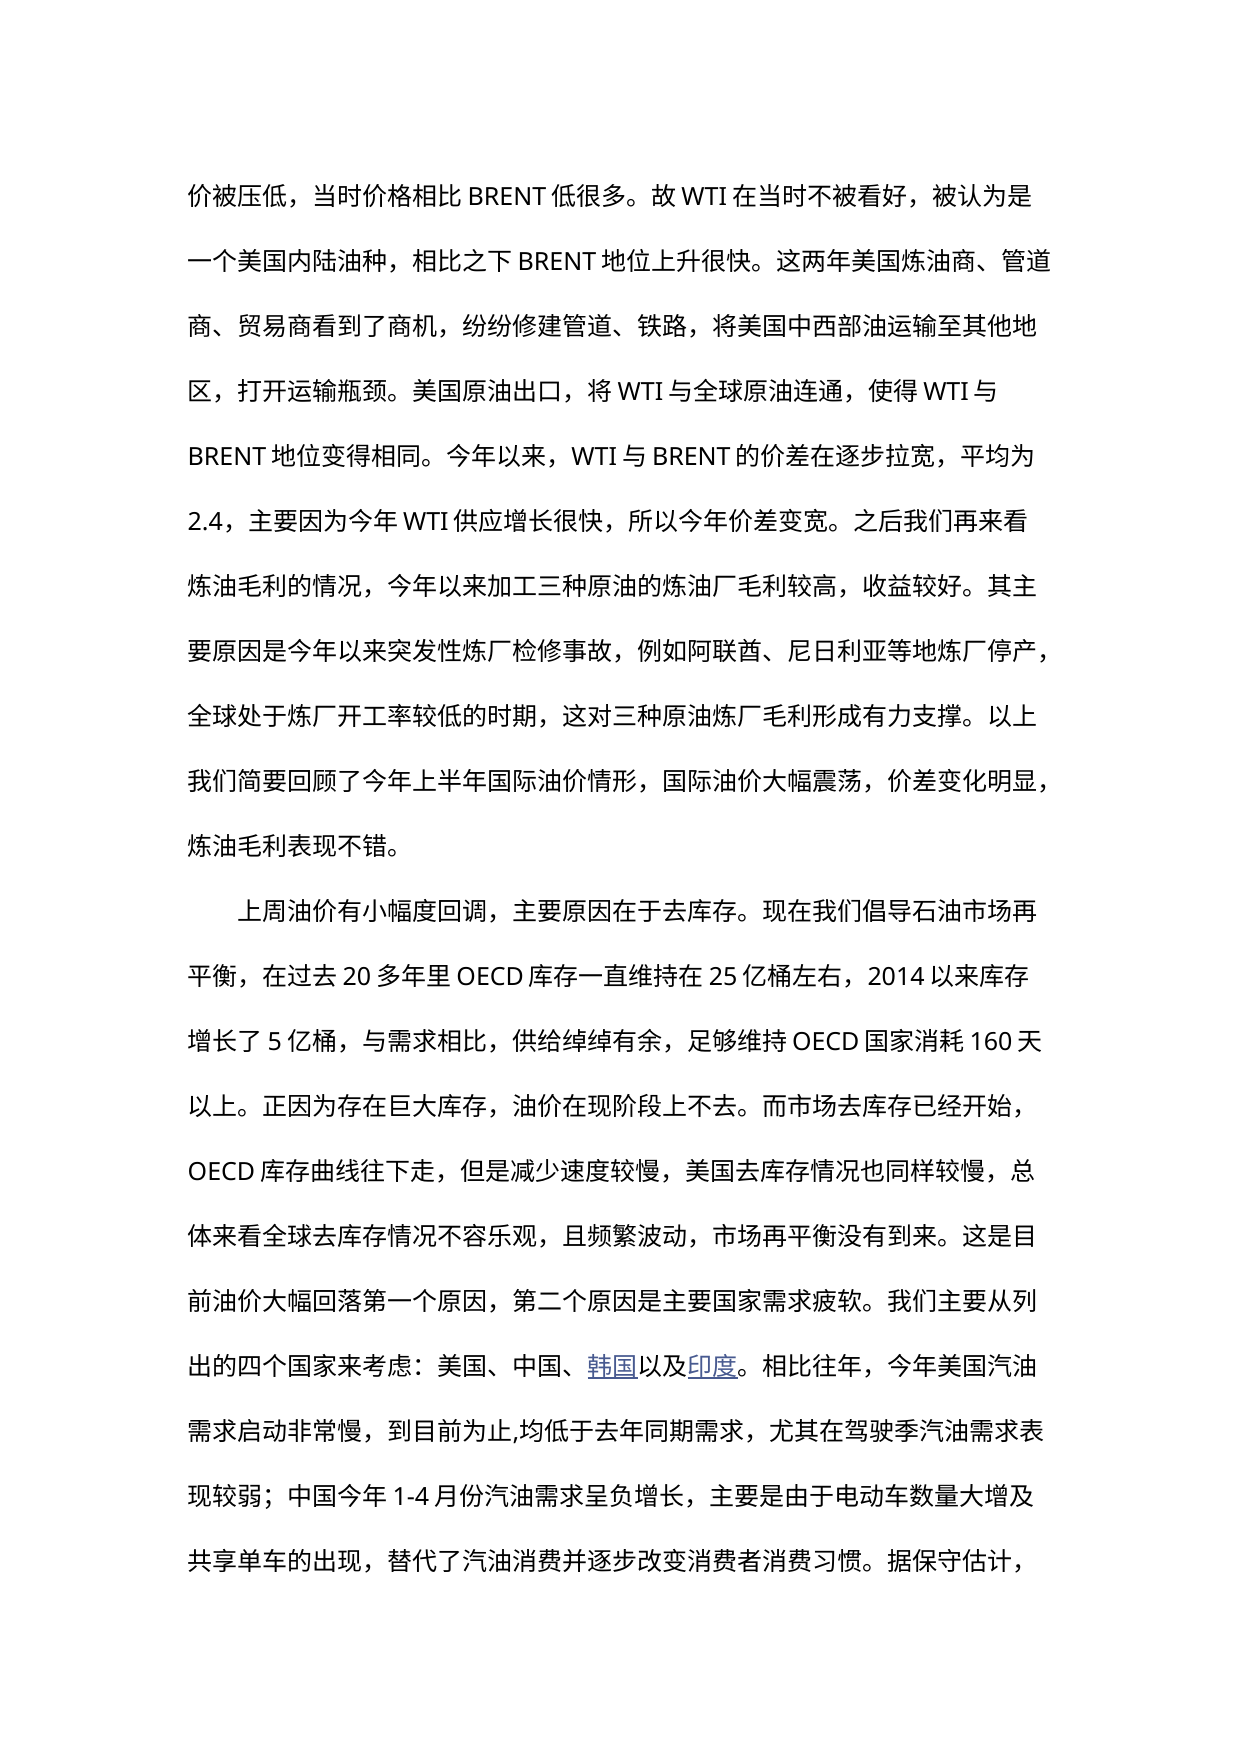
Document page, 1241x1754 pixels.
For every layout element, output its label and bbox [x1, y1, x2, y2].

text [187, 162, 1053, 877]
text [187, 877, 1053, 1592]
